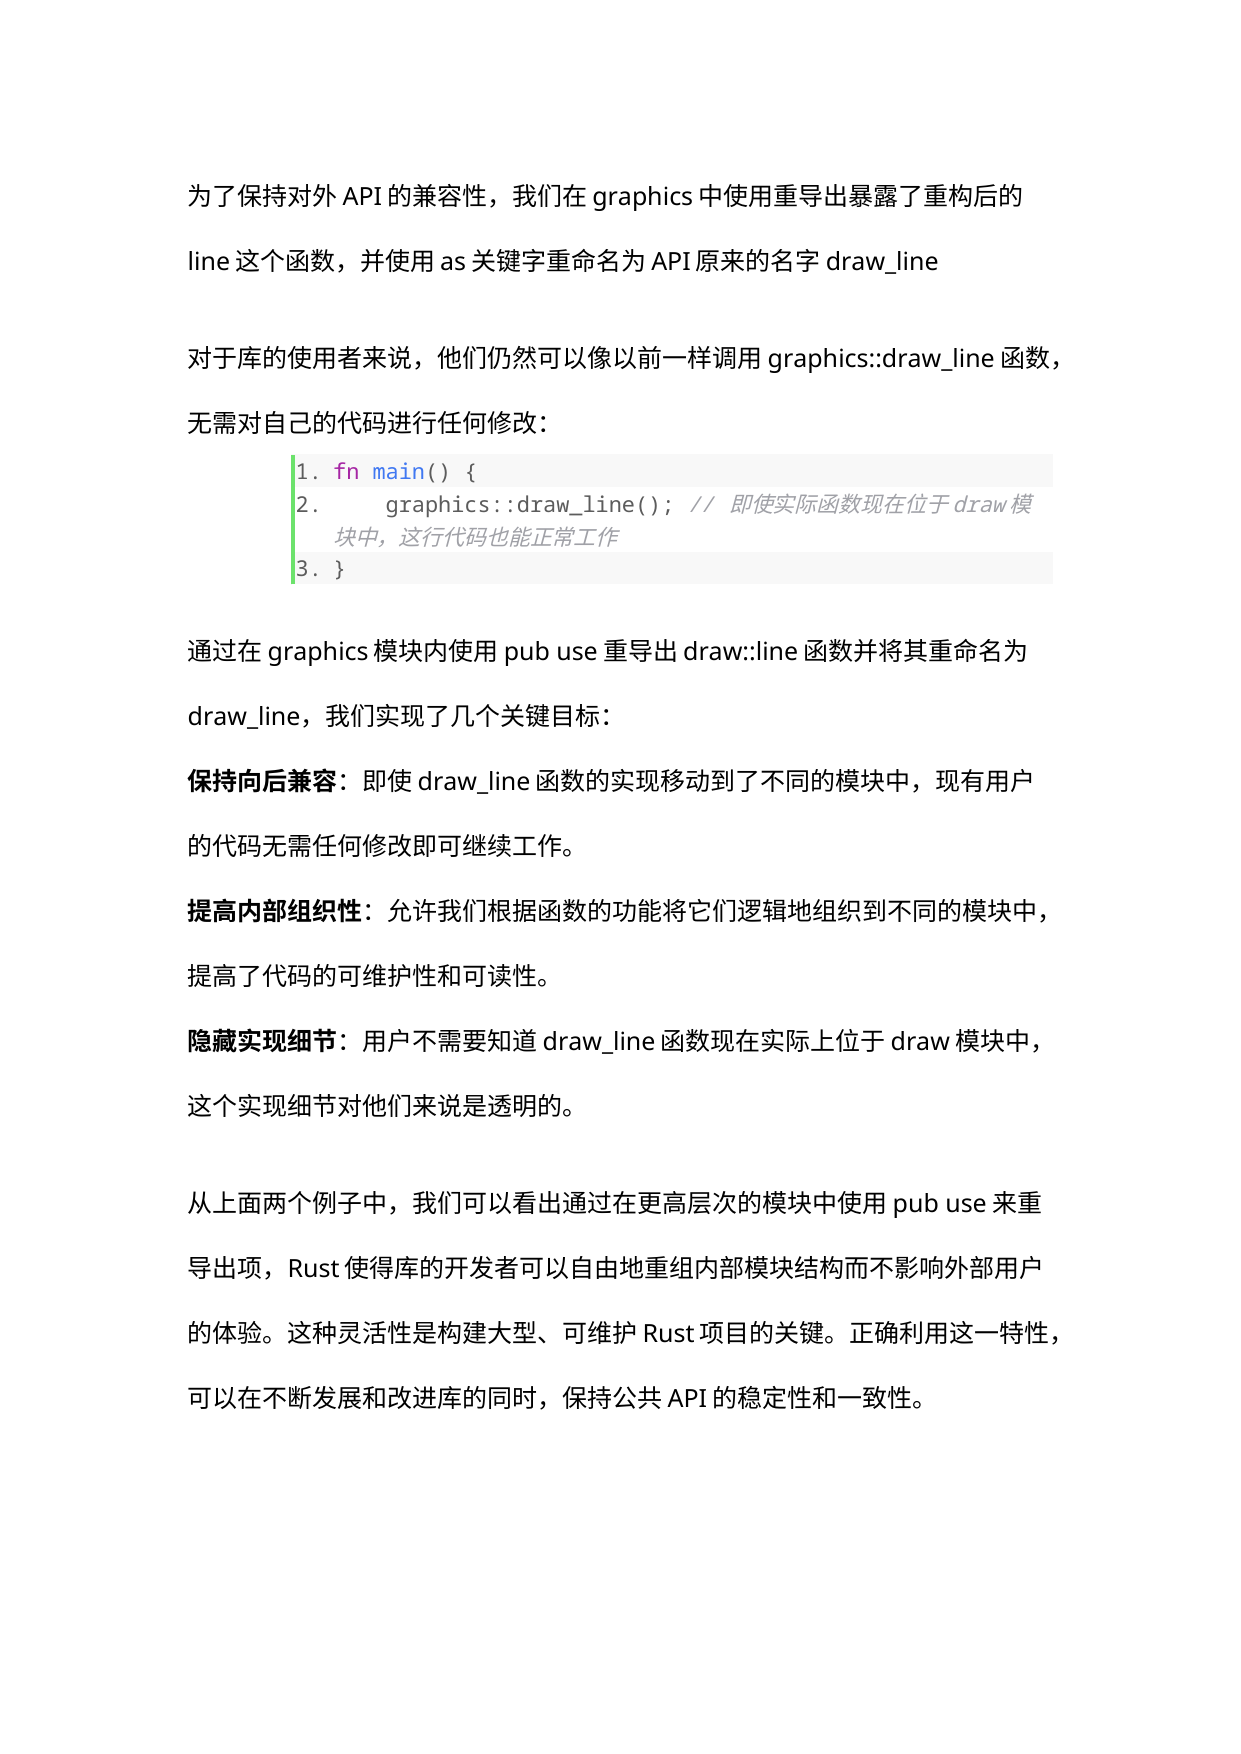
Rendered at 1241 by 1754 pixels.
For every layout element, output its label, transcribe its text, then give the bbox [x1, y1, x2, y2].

list graphics::draw_line(); // 即使实际函数现在位于draw模块中，这行代码也能正常工作 [295, 487, 1053, 552]
text 从上面两个例子中，我们可以看出通过在更高层次的模块中使用pub use来重导出项，Rust使得库的开发者可以自由地重组内部模块结构而不影响外部用户的体验。这种灵活性是构建大型、可维护Rust项目的关键。正确利用这一特性，可以在不断发展和改进库的同时，保持公共API的稳定性和一致性。 [187, 1169, 1053, 1429]
text 隐藏实现细节：用户不需要知道draw_line函数现在实际上位于draw模块中，这个实现细节对他们来说是透明的。 [187, 1007, 1053, 1137]
text 对于库的使用者来说，他们仍然可以像以前一样调用graphics::draw_line函数，无需对自己的代码进行任何修改： [187, 324, 1053, 454]
list } [295, 552, 1053, 584]
text 为了保持对外API的兼容性，我们在graphics中使用重导出暴露了重构后的line这个函数，并使用as关键字重命名为API原来的名字draw_line [187, 162, 1053, 292]
text 通过在graphics模块内使用pub use重导出draw::line函数并将其重命名为draw_line，我们实现了几个关键目标： [187, 617, 1053, 747]
text 保持向后兼容：即使draw_line函数的实现移动到了不同的模块中，现有用户的代码无需任何修改即可继续工作。 [187, 747, 1053, 877]
list fn main() { [291, 454, 1053, 487]
text 提高内部组织性：允许我们根据函数的功能将它们逻辑地组织到不同的模块中，提高了代码的可维护性和可读性。 [187, 877, 1053, 1007]
